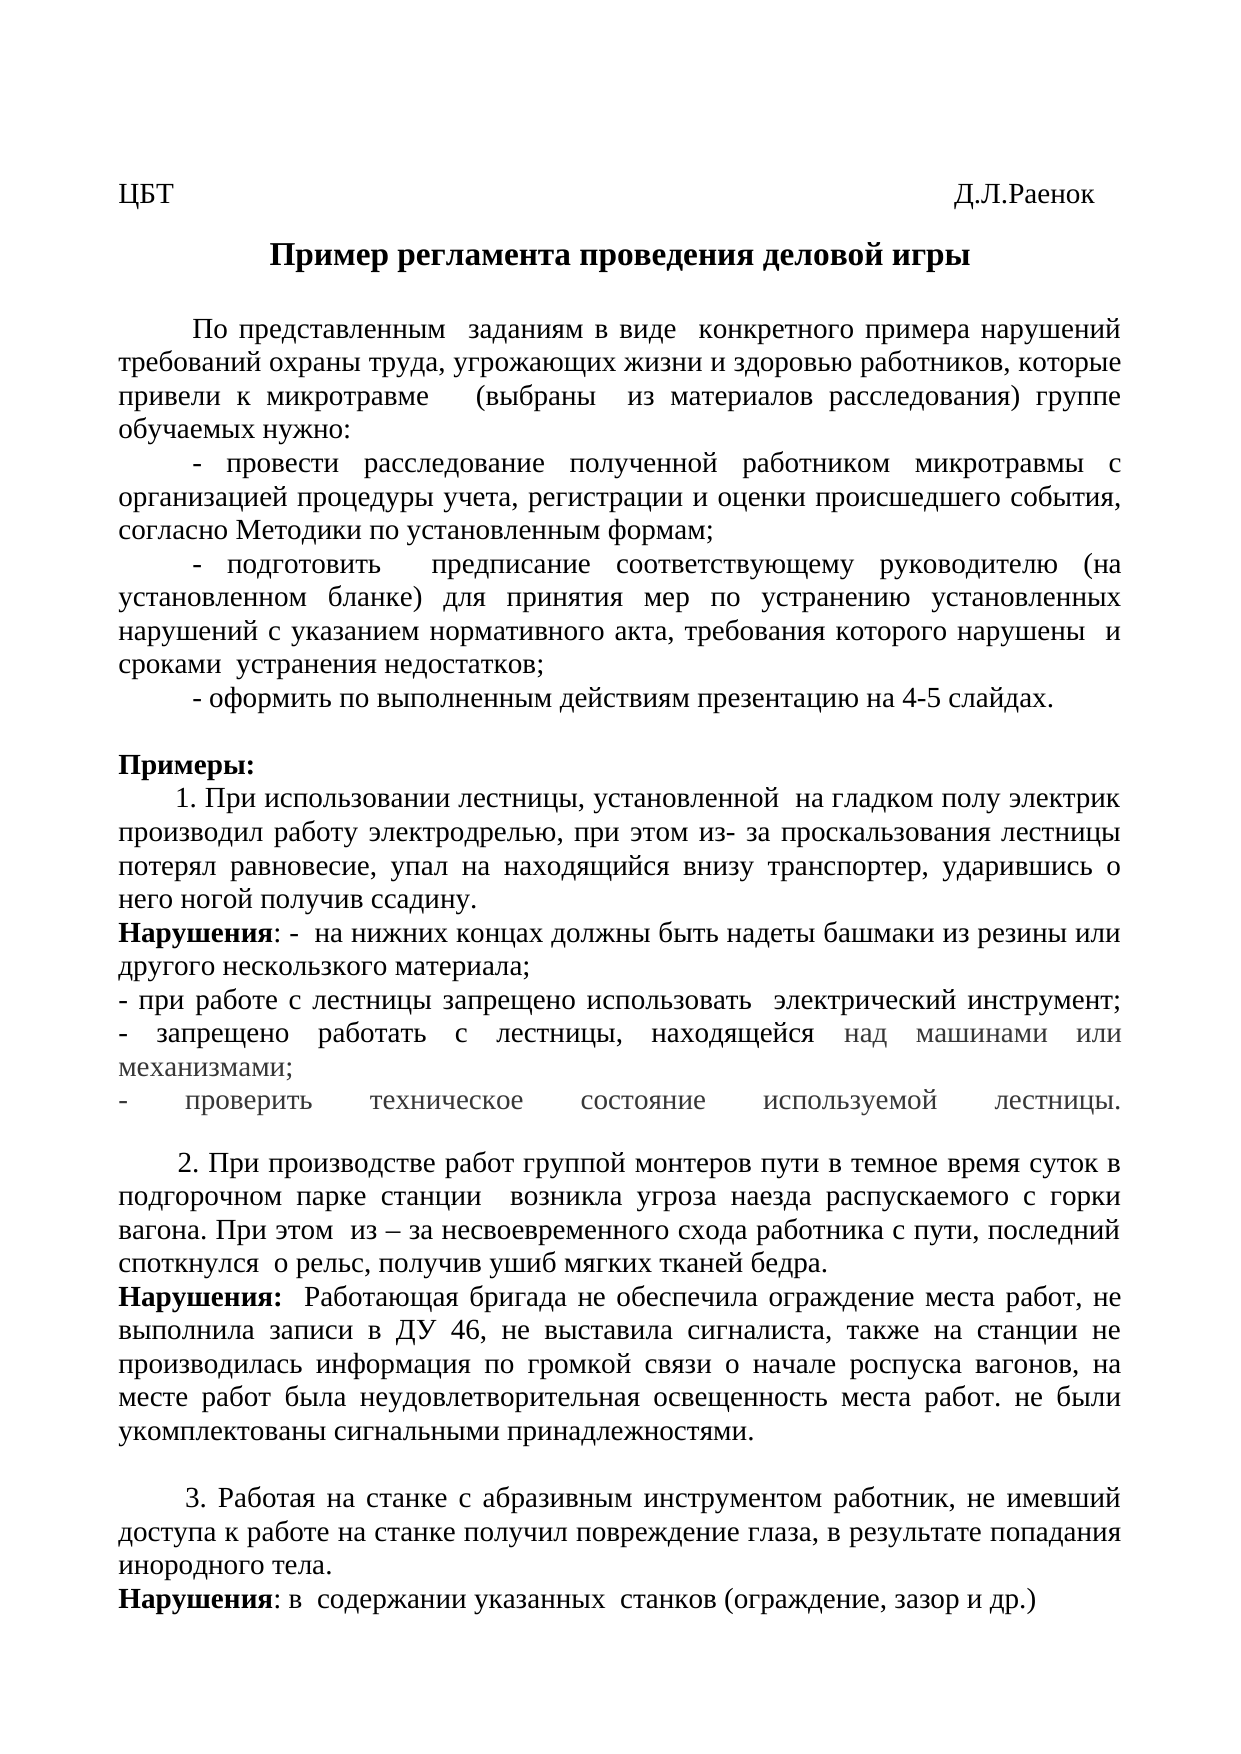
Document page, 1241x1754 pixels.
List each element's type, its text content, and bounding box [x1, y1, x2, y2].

text - подготовить предписание соответствующему руководителю (на установленном бланке) для принятия мер по устранению установленных нарушений с указанием нормативного акта, требования которого нарушены и сроками устранения недостатков; [118, 546, 1122, 680]
text По представленным заданиям в виде конкретного примера нарушений требований охраны труда, угрожающих жизни и здоровью работников, которые привели к микротравме (выбраны из материалов расследования) группе обучаемых нужно: [118, 311, 1122, 445]
text 2. При производстве работ группой монтеров пути в темное время суток в подгорочном парке станции возникла угроза наезда распускаемого с горки вагона. При этом из – за несвоевременного схода работника с пути, последний споткнулся о рельс, получив ушиб мягких тканей бедра. [118, 1145, 1122, 1279]
text 3. Работая на станке с абразивным инструментом работник, не имевший доступа к работе на станке получил повреждение глаза, в результате попадания инородного тела. [118, 1480, 1122, 1581]
text ЦБТ Д.Л.Раенок [118, 176, 1122, 209]
text - оформить по выполненным действиям презентацию на 4-5 слайдах. [118, 680, 1122, 713]
text Примеры: [118, 747, 1122, 781]
text Нарушения: - на нижних концах должны быть надеты башмаки из резины или другого нескользкого материала; [118, 915, 1122, 982]
text Пример регламента проведения деловой игры [118, 234, 1122, 273]
text - провести расследование полученной работником микротравмы с организацией процедуры учета, регистрации и оценки происшедшего события, согласно Методики по установленным формам; [118, 445, 1122, 546]
text Нарушения: Работающая бригада не обеспечила ограждение места работ, не выполнила записи в ДУ 46, не выставила сигналиста, также на станции не производилась информация по громкой связи о начале роспуска вагонов, на месте работ была неудовлетворительная освещенность места работ. не были укомплектованы сигнальными принадлежностями. [118, 1279, 1122, 1447]
text - при работе с лестницы запрещено использовать электрический инструмент; - запрещено работать с лестницы, находящейся над машинами или механизмами; [118, 982, 1122, 1082]
text - проверить техническое состояние используемой лестницы. [118, 1082, 1122, 1145]
text 1. При использовании лестницы, установленной на гладком полу электрик производил работу электродрелью, при этом из- за проскальзования лестницы потерял равновесие, упал на находящийся внизу транспортер, ударившись о него ногой получив ссадину. [118, 781, 1122, 915]
text Нарушения: в содержании указанных станков (ограждение, зазор и др.) [118, 1581, 1122, 1614]
